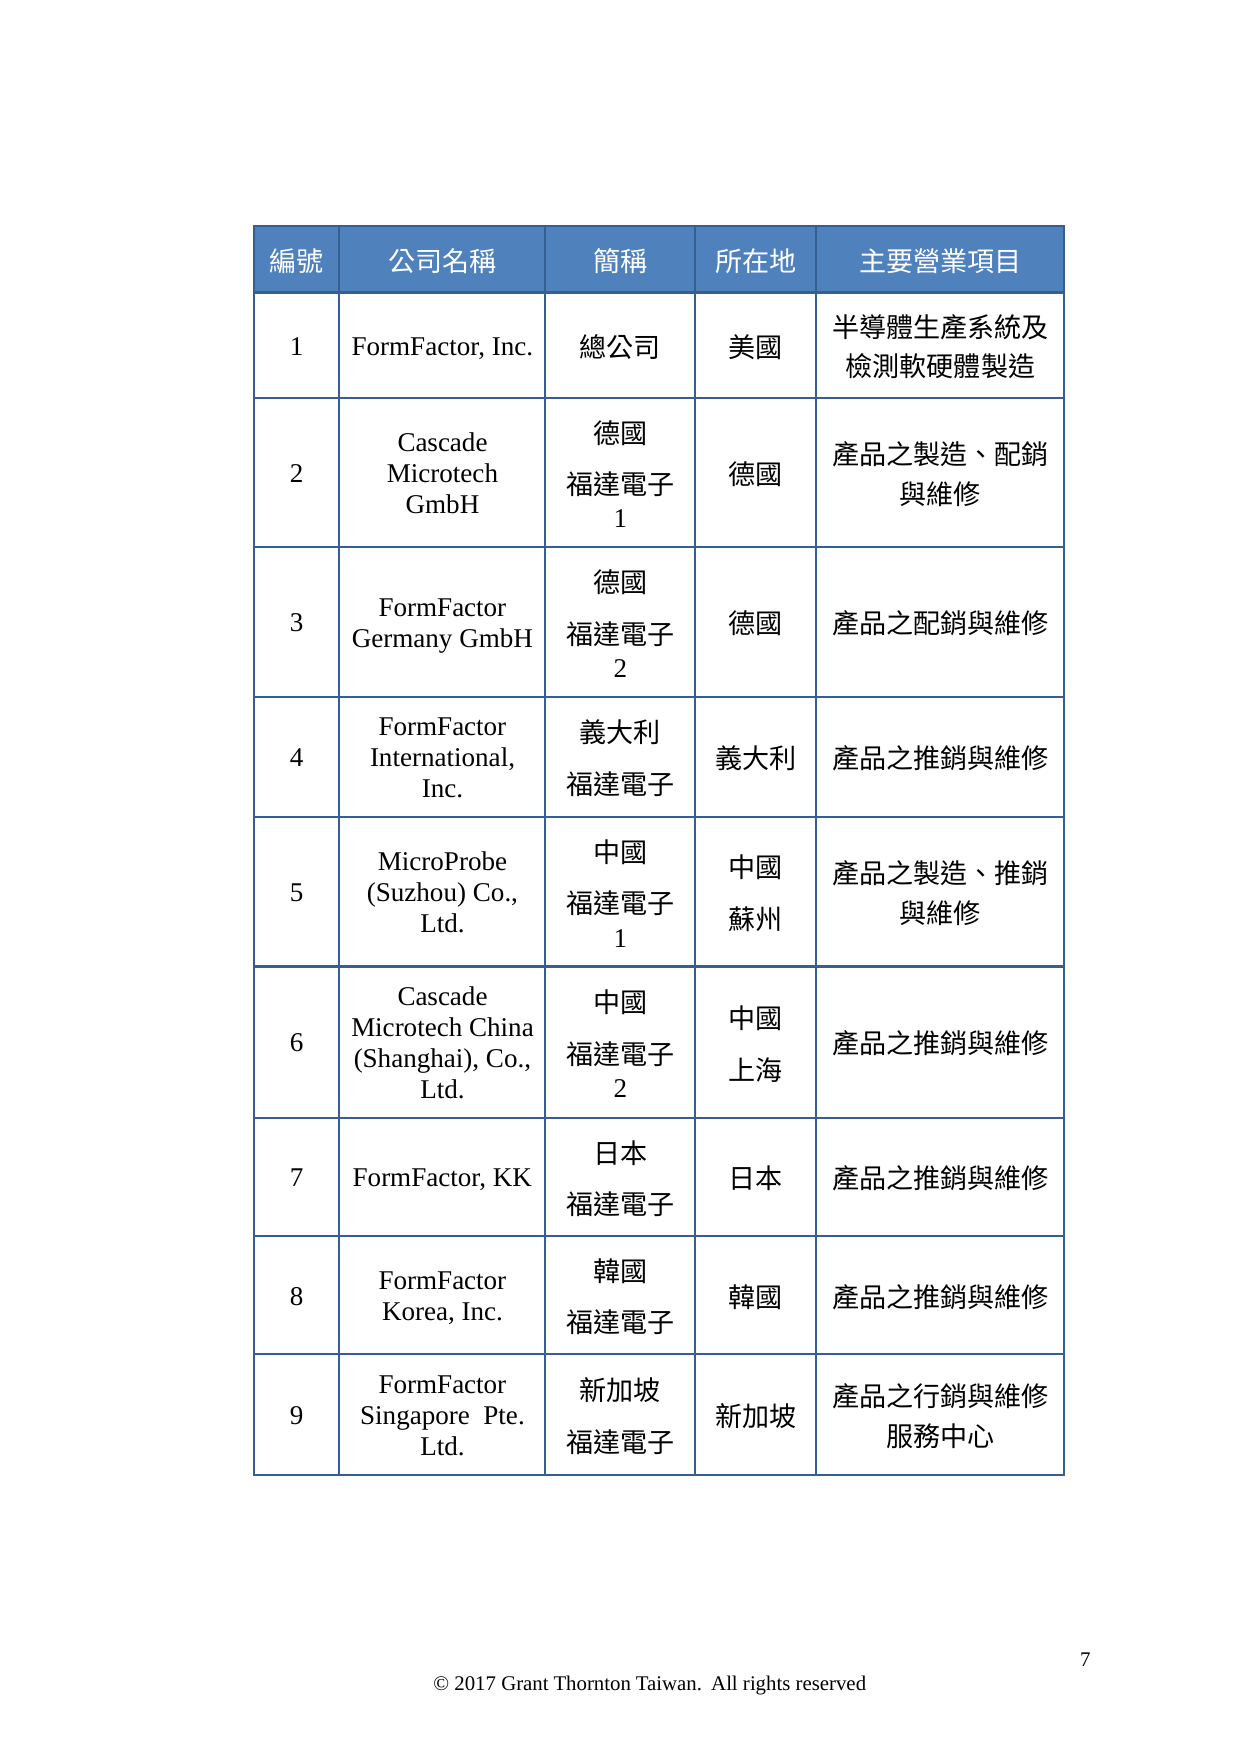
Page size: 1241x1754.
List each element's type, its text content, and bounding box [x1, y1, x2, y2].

table_cell 德國 福達電子2 [546, 548, 694, 696]
table_cell 產品之推銷與維修 [817, 968, 1063, 1117]
table_cell 產品之推銷與維修 [817, 698, 1063, 816]
table_cell FormFactor Singapore Pte. Ltd. [340, 1355, 544, 1474]
table_cell MicroProbe (Suzhou) Co., Ltd. [340, 818, 544, 965]
table_cell FormFactor International, Inc. [340, 698, 544, 816]
table_header 簡稱 [546, 227, 694, 291]
table_header 公司名稱 [340, 227, 544, 291]
table_cell 產品之行銷與維修服務中心 [817, 1355, 1063, 1474]
table_header 主要營業項目 [817, 227, 1063, 291]
table_cell Cascade Microtech China (Shanghai), Co., Ltd. [340, 968, 544, 1117]
table_cell FormFactor, KK [340, 1119, 544, 1235]
table_cell 日本 [696, 1119, 815, 1235]
table_cell 產品之製造、推銷與維修 [817, 818, 1063, 965]
table_header 所在地 [696, 227, 815, 291]
table_cell 半導體生產系統及檢測軟硬體製造 [817, 294, 1063, 397]
table_cell 1 [255, 294, 338, 397]
table_cell 產品之推銷與維修 [817, 1237, 1063, 1353]
table_cell 5 [255, 818, 338, 965]
table_cell 產品之推銷與維修 [817, 1119, 1063, 1235]
table_cell 9 [255, 1355, 338, 1474]
table_header 編號 [255, 227, 338, 291]
table_cell 中國 福達電子2 [546, 968, 694, 1117]
table_cell 韓國 福達電子 [546, 1237, 694, 1353]
table_cell 德國 福達電子1 [546, 399, 694, 546]
table_cell 新加坡 [696, 1355, 815, 1474]
table_cell 7 [255, 1119, 338, 1235]
table_cell 中國 上海 [696, 968, 815, 1117]
table_cell 德國 [696, 548, 815, 696]
table_cell 產品之配銷與維修 [817, 548, 1063, 696]
table_cell Cascade Microtech GmbH [340, 399, 544, 546]
table_cell 產品之製造、配銷與維修 [817, 399, 1063, 546]
table_cell 4 [255, 698, 338, 816]
table_cell 韓國 [696, 1237, 815, 1353]
table_cell 總公司 [546, 294, 694, 397]
table_cell FormFactor Germany GmbH [340, 548, 544, 696]
table_cell 德國 [696, 399, 815, 546]
table_cell 美國 [696, 294, 815, 397]
table_cell 義大利 [696, 698, 815, 816]
table_cell 3 [255, 548, 338, 696]
table_cell 義大利 福達電子 [546, 698, 694, 816]
table_cell 日本 福達電子 [546, 1119, 694, 1235]
table_cell 6 [255, 968, 338, 1117]
table_cell FormFactor, Inc. [340, 294, 544, 397]
table_cell FormFactor Korea, Inc. [340, 1237, 544, 1353]
table_cell 中國 蘇州 [696, 818, 815, 965]
table_cell 新加坡 福達電子 [546, 1355, 694, 1474]
table_cell 8 [255, 1237, 338, 1353]
table_cell 2 [255, 399, 338, 546]
table_cell 中國 福達電子1 [546, 818, 694, 965]
